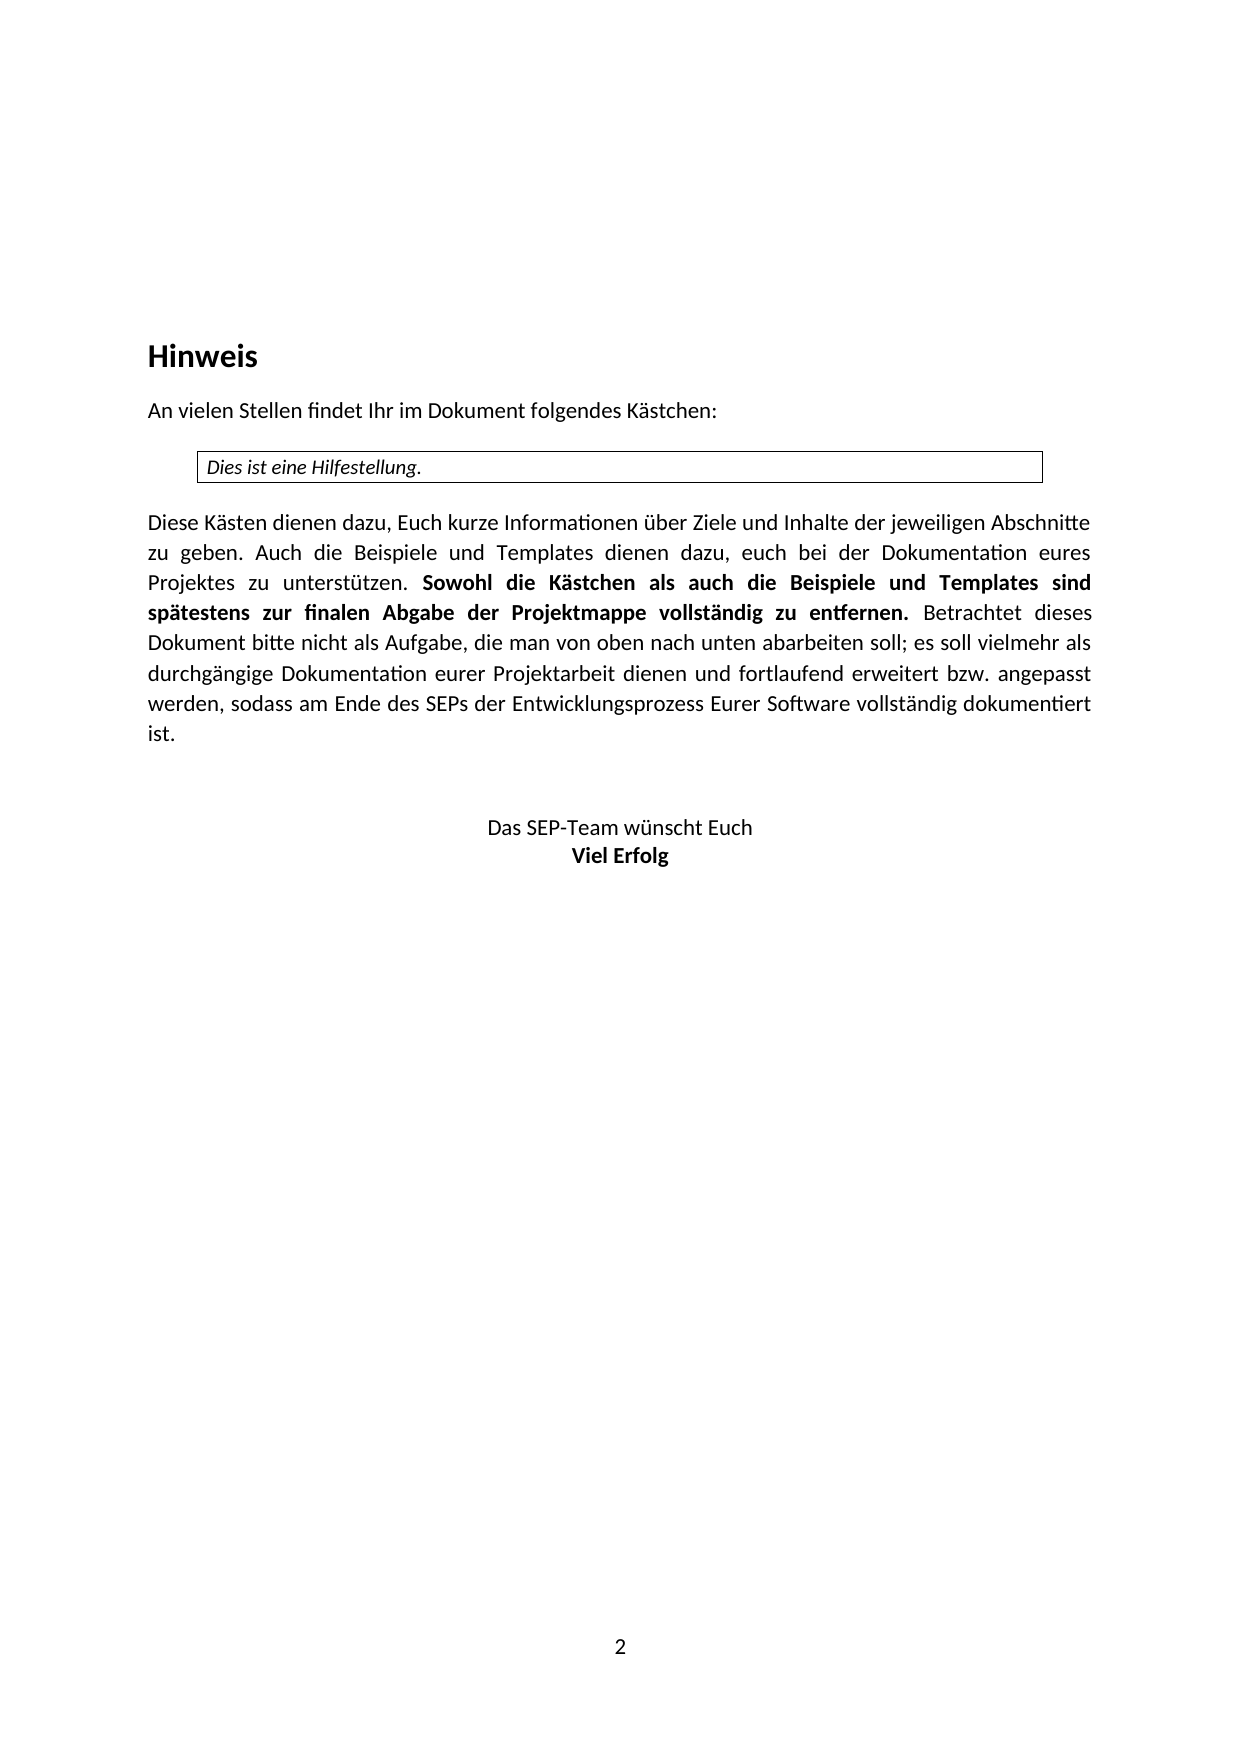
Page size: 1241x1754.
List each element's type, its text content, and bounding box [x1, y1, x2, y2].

text Das SEP-Team wünscht Euch Viel Erfolg [148, 813, 1093, 897]
text Dies ist eine Hilfestellung. [198, 452, 1042, 482]
text An vielen Stellen findet Ihr im Dokument folgendes Kästchen: [148, 396, 1093, 424]
text Diese Kästen dienen dazu, Euch kurze Informationen über Ziele und Inhalte der jeweiligen Abschnitte zu geben. Auch die Beispiele und Templates dienen dazu, euch bei der Dokumentation eures Projektes zu unterstützen. Sowohl die Kästchen als auch die Beispiele und Templates sind spätestens zur finalen Abgabe der Projektmappe vollständig zu entfernen. Betrachtet dieses Dokument bitte nicht als Aufgabe, die man von oben nach unten abarbeiten soll; es soll vielmehr als durchgängige Dokumentation eurer Projektarbeit dienen und fortlaufend erweitert bzw. angepasst werden, sodass am Ende des SEPs der Entwicklungsprozess Eurer Software vollständig dokumentiert ist. [148, 508, 1093, 747]
text Hinweis [148, 335, 1093, 376]
